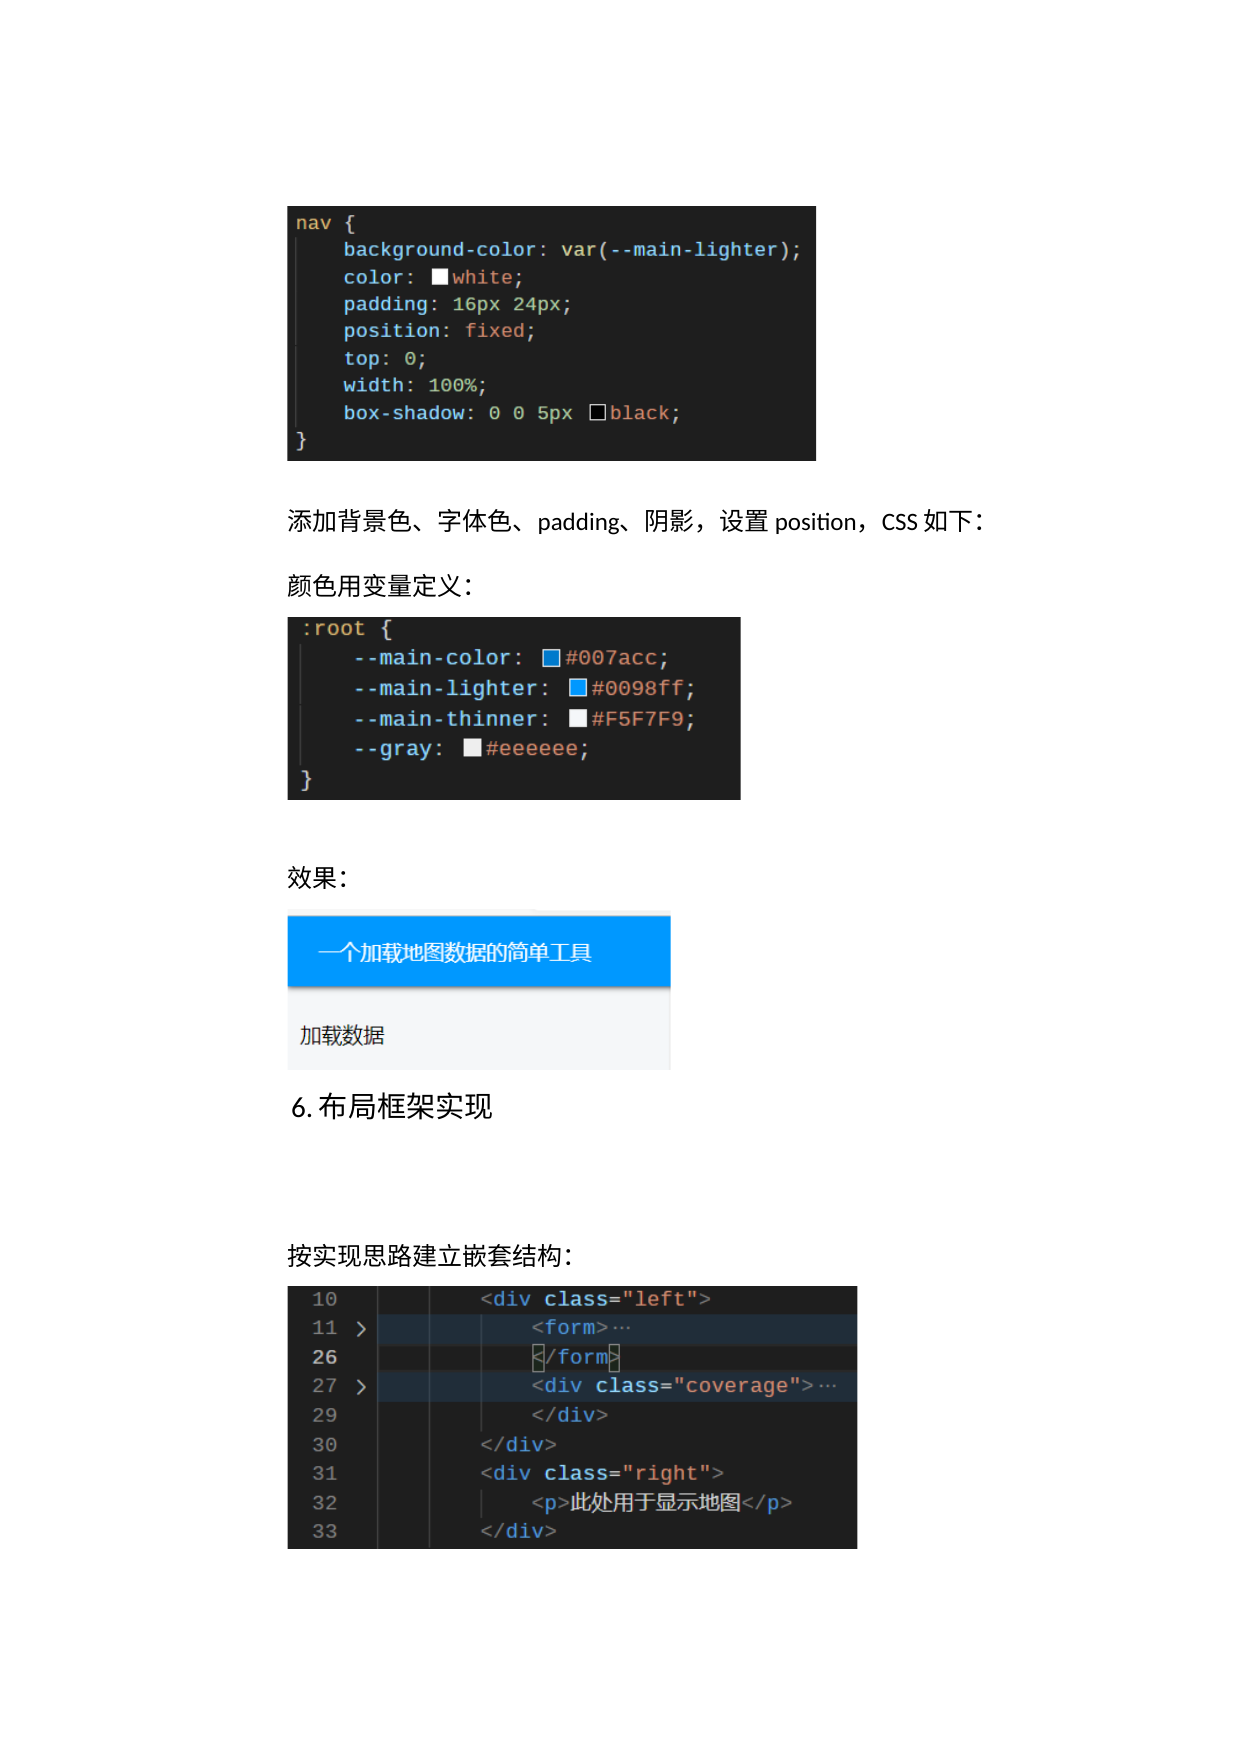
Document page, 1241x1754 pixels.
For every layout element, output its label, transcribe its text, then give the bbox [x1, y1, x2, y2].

text 按实现思路建立嵌套结构： [187, 1222, 1053, 1287]
text 颜色用变量定义： [187, 552, 1053, 617]
picture [287, 909, 671, 1070]
picture [287, 1286, 858, 1549]
picture [287, 206, 817, 461]
subtitle 布局框架实现 [291, 1072, 1053, 1137]
text 效果： [187, 844, 1053, 909]
picture [287, 617, 741, 800]
